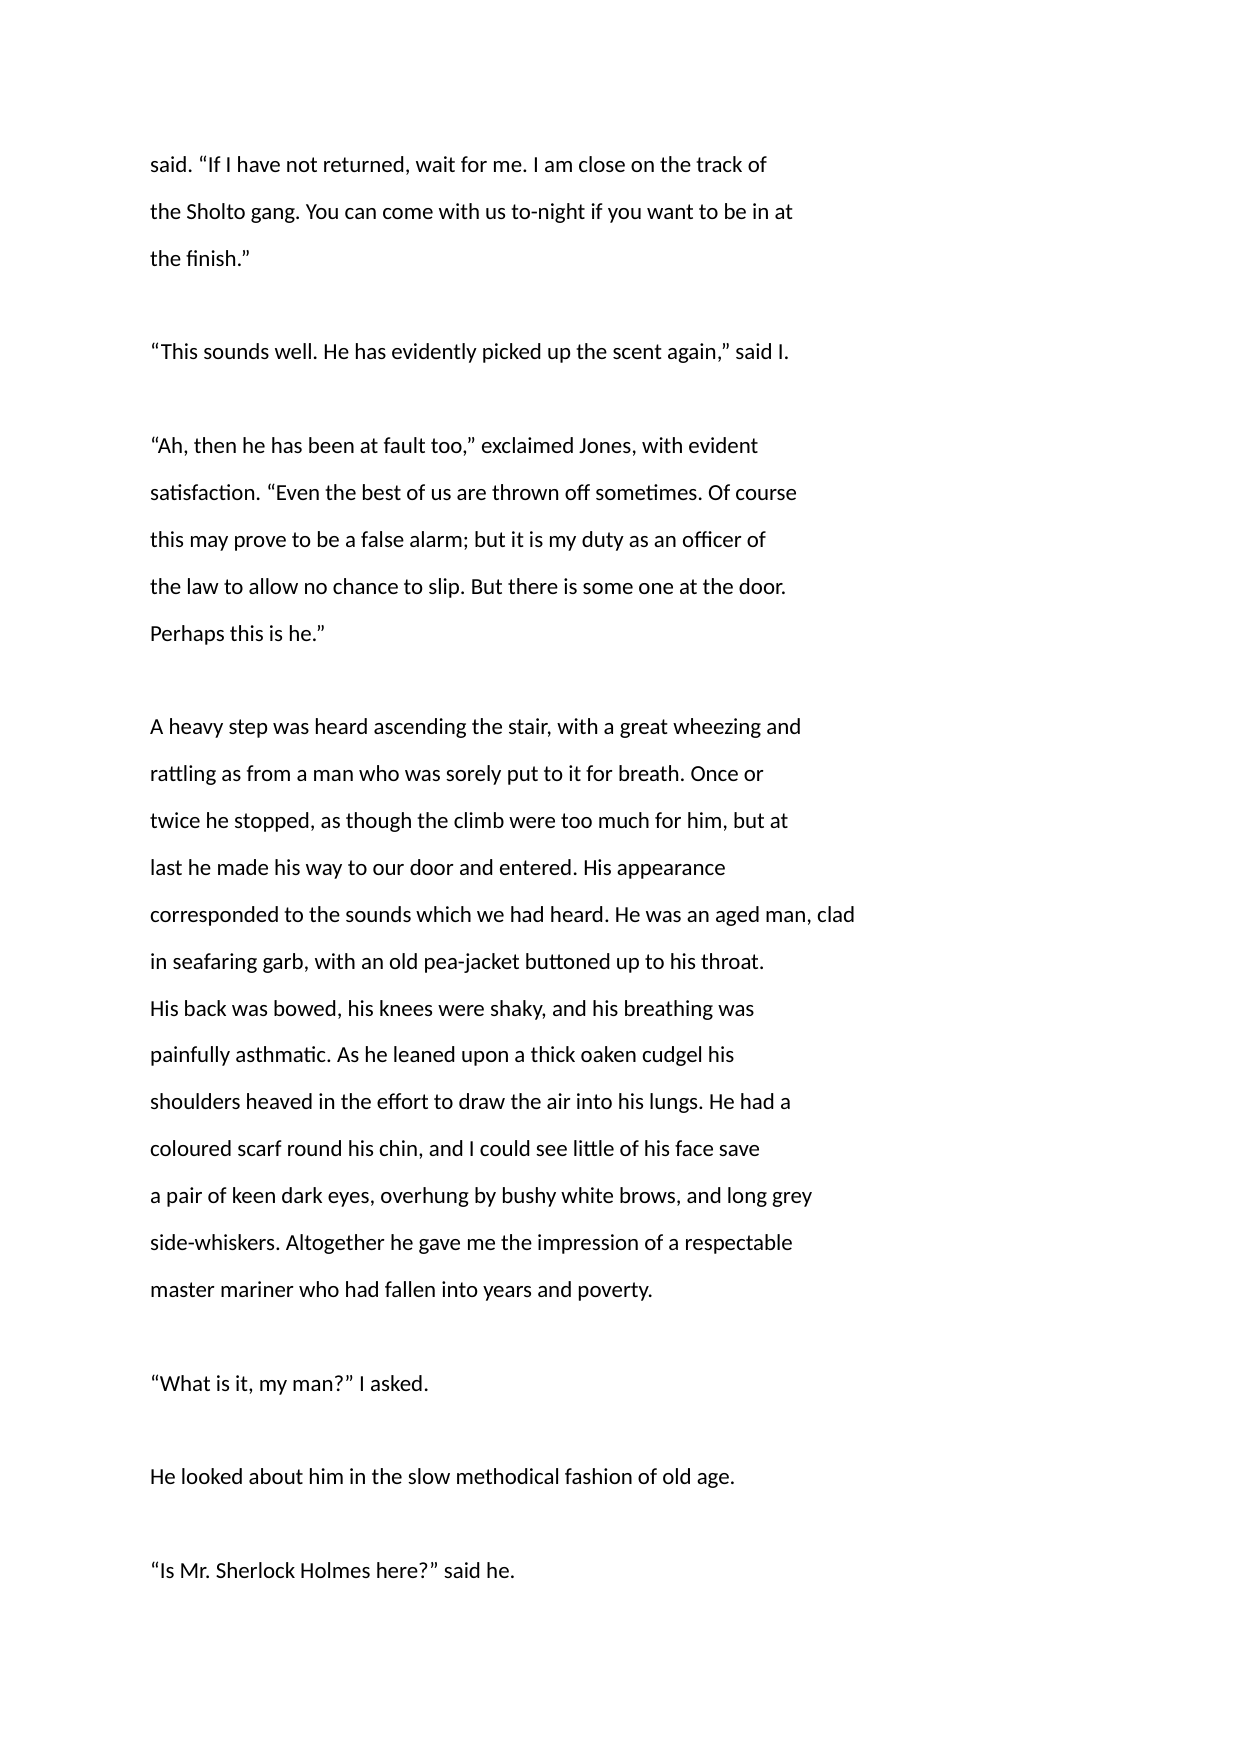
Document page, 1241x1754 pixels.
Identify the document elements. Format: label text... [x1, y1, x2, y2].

text Perhaps this is he.” [150, 619, 1090, 647]
text master mariner who had fallen into years and poverty. [150, 1275, 1090, 1303]
text the law to allow no chance to slip. But there is some one at the door. [150, 572, 1090, 600]
text in seafaring garb, with an old pea-jacket buttoned up to his throat. [150, 947, 1090, 975]
text “This sounds well. He has evidently picked up the scent again,” said I. [150, 337, 1090, 366]
text He looked about him in the slow methodical fashion of old age. [150, 1462, 1090, 1491]
text coloured scarf round his chin, and I could see little of his face save [150, 1134, 1090, 1162]
text “What is it, my man?” I asked. [150, 1369, 1090, 1397]
text side-whiskers. Altogether he gave me the impression of a respectable [150, 1228, 1090, 1256]
text painfully asthmatic. As he leaned upon a thick oaken cudgel his [150, 1041, 1090, 1069]
text a pair of keen dark eyes, overhung by bushy white brows, and long grey [150, 1181, 1090, 1209]
text satisfaction. “Even the best of us are thrown off sometimes. Of course [150, 478, 1090, 506]
text rattling as from a man who was sorely put to it for breath. Once or [150, 759, 1090, 787]
text last he made his way to our door and entered. His appearance [150, 853, 1090, 881]
text twice he stopped, as though the climb were too much for him, but at [150, 806, 1090, 834]
text corresponded to the sounds which we had heard. He was an aged man, clad [150, 900, 1090, 928]
text the Sholto gang. You can come with us to-night if you want to be in at [150, 197, 1090, 225]
text “Ah, then he has been at fault too,” exclaimed Jones, with evident [150, 431, 1090, 459]
text the finish.” [150, 244, 1090, 272]
text this may prove to be a false alarm; but it is my duty as an officer of [150, 525, 1090, 553]
text A heavy step was heard ascending the stair, with a great wheezing and [150, 712, 1090, 741]
text shoulders heaved in the effort to draw the air into his lungs. He had a [150, 1087, 1090, 1116]
text said. “If I have not returned, wait for me. I am close on the track of [150, 150, 1090, 178]
text His back was bowed, his knees were shaky, and his breathing was [150, 994, 1090, 1022]
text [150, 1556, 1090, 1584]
